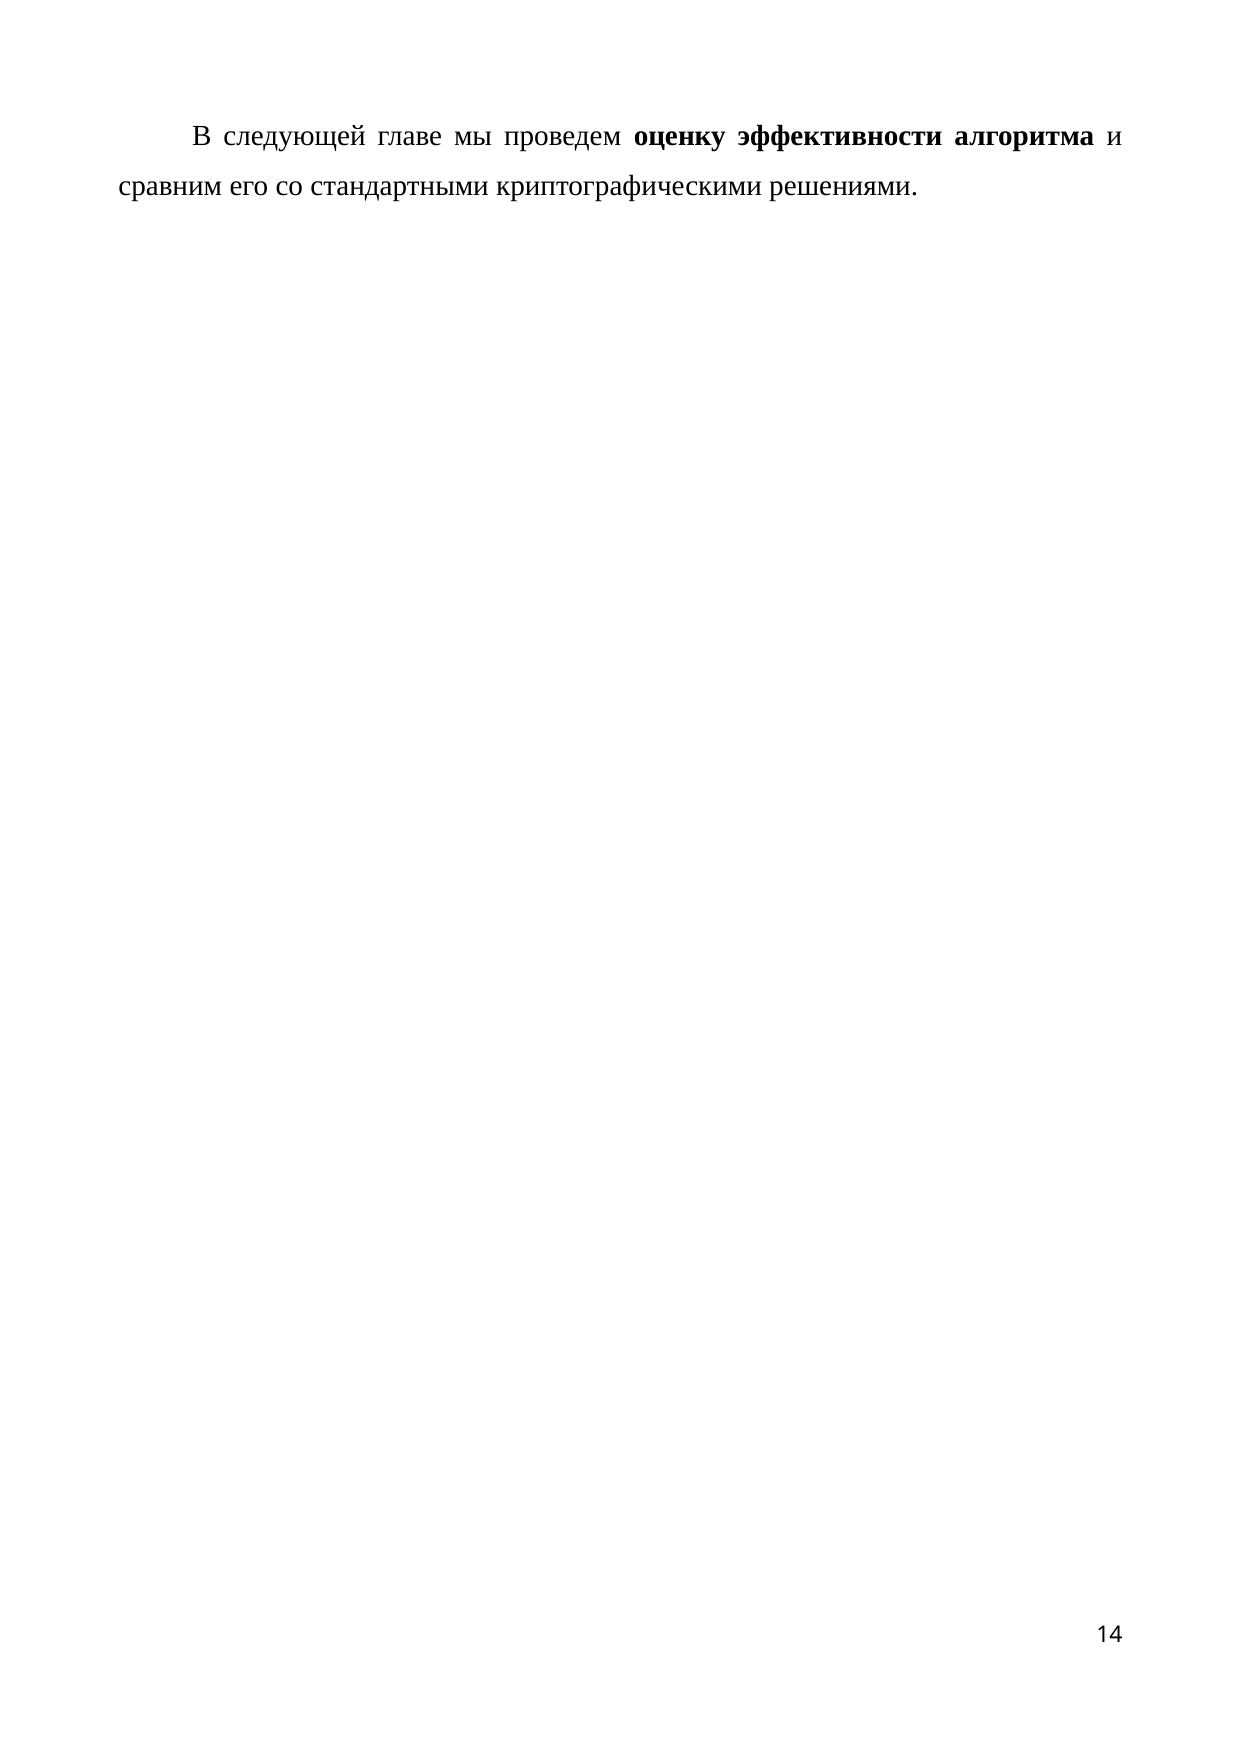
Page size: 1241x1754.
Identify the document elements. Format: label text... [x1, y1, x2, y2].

text В следующей главе мы проведем оценку эффективности алгоритма и сравним его со стандартными криптографическими решениями. [118, 118, 1122, 202]
